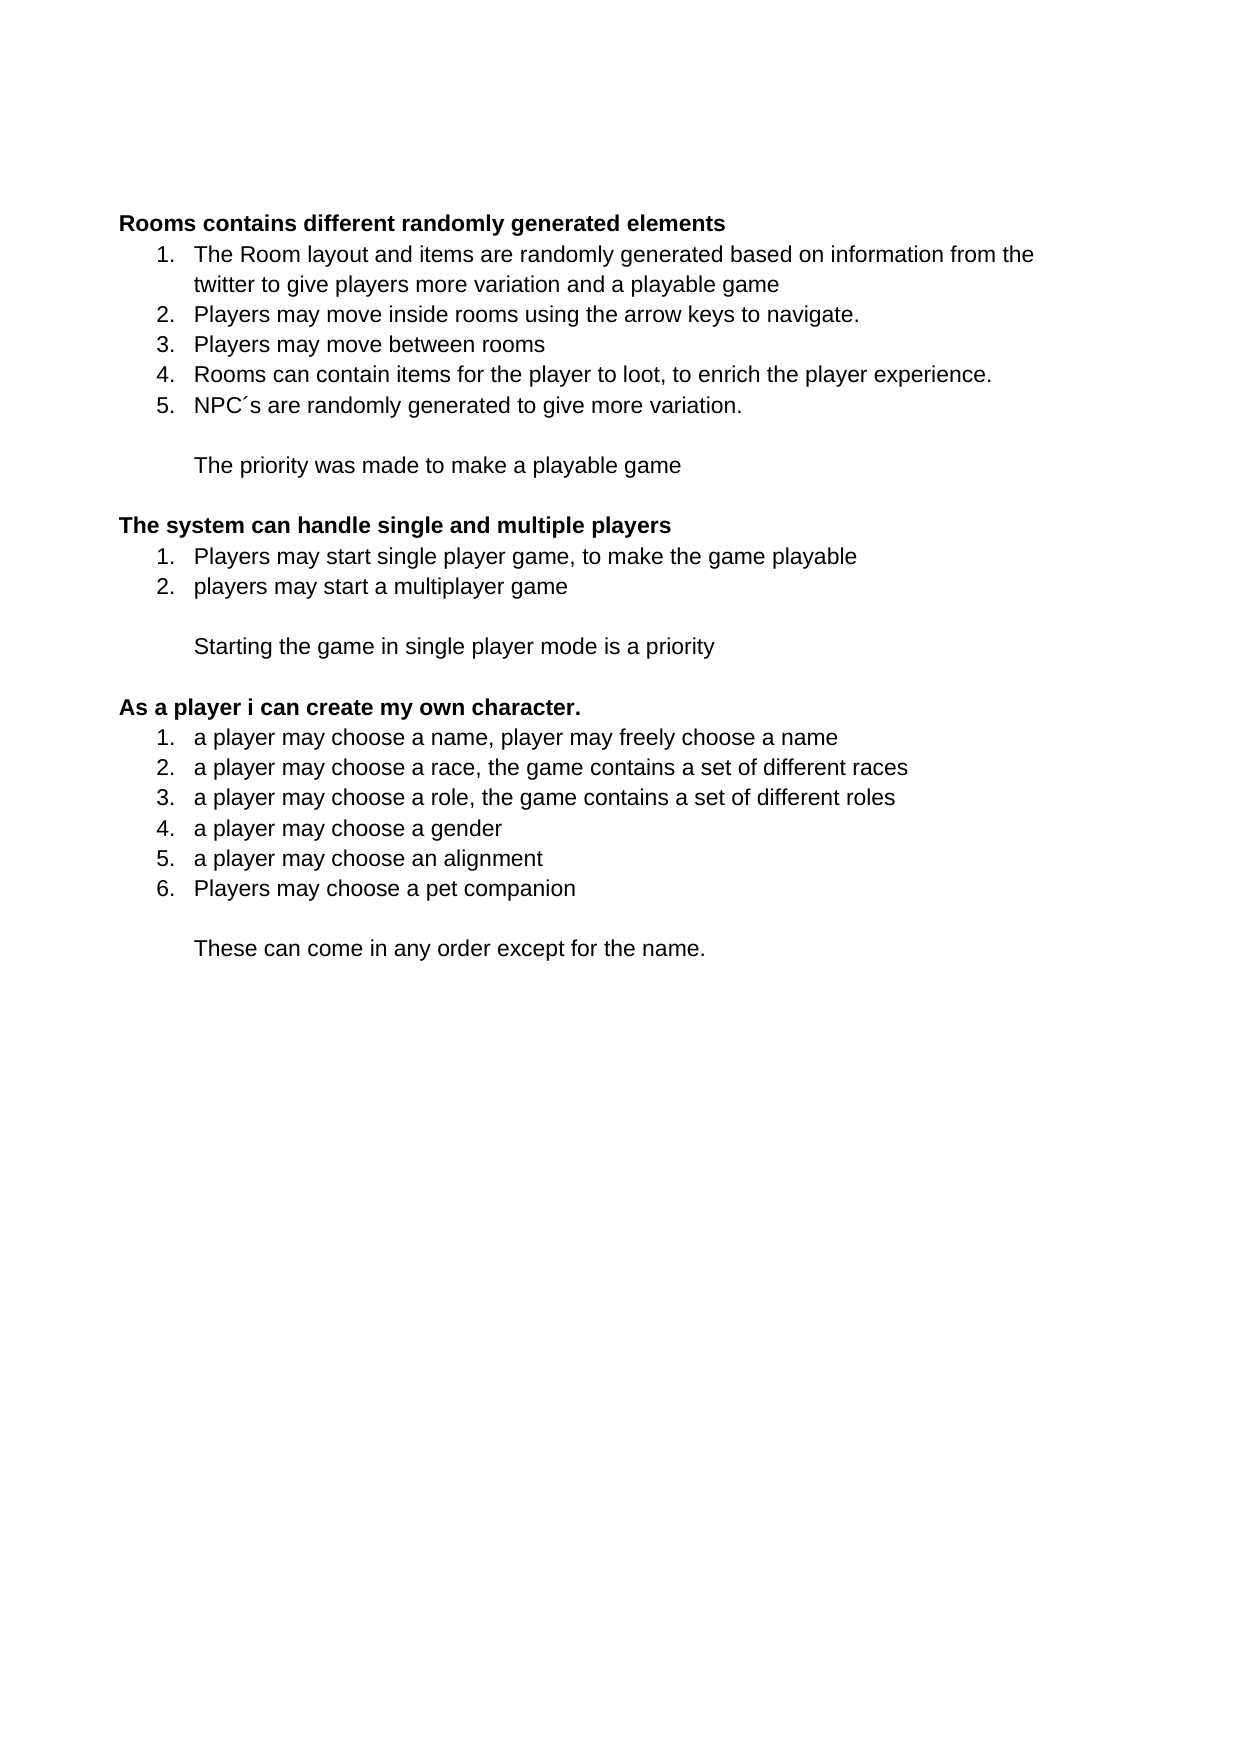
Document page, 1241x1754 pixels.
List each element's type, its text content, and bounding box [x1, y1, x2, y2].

list a player may choose an alignment [156, 845, 1090, 871]
text As a player i can create my own character. [44, 694, 1090, 720]
list Players may choose a pet companion [156, 875, 1090, 901]
list The Room layout and items are randomly generated based on information from the twitter to give players more variation and a playable game [156, 241, 1090, 297]
list NPC´s are randomly generated to give more variation. [156, 392, 1090, 418]
text Rooms contains different randomly generated elements [44, 210, 1090, 237]
list Players may move between rooms [156, 331, 1090, 358]
text These can come in any order except for the name. [44, 935, 1090, 962]
list a player may choose a name, player may freely choose a name [156, 724, 1090, 750]
text Starting the game in single player mode is a priority [44, 633, 1090, 660]
list Players may start single player game, to make the game playable [156, 543, 1090, 569]
list Rooms can contain items for the player to loot, to enrich the player experience. [156, 361, 1090, 388]
list a player may choose a race, the game contains a set of different races [156, 754, 1090, 781]
list players may start a multiplayer game [156, 573, 1090, 599]
list a player may choose a gender [156, 814, 1090, 841]
text The system can handle single and multiple players [44, 512, 1090, 539]
list Players may move inside rooms using the arrow keys to navigate. [156, 301, 1090, 327]
list a player may choose a role, the game contains a set of different roles [156, 784, 1090, 811]
text The priority was made to make a playable game [44, 452, 1090, 478]
